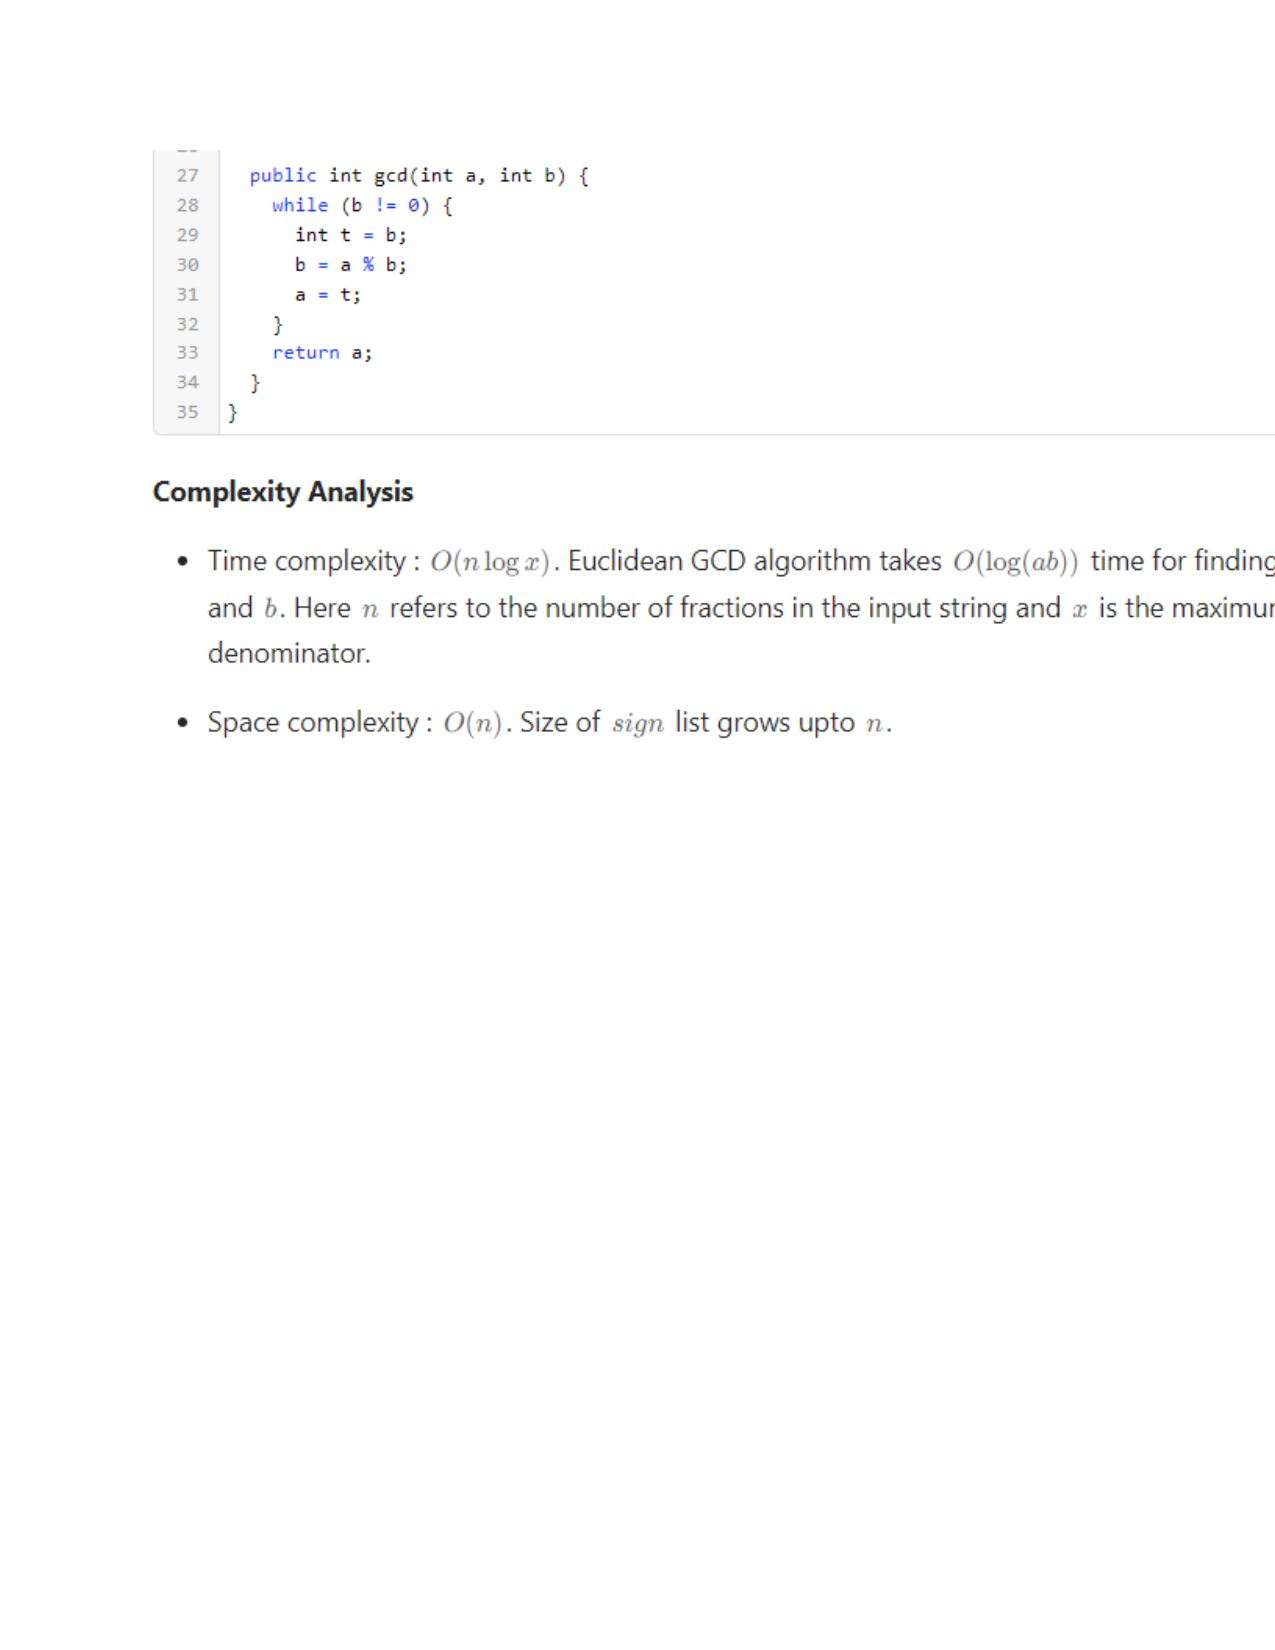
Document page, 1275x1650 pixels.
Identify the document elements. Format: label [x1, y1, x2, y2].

picture [150, 150, 1275, 793]
